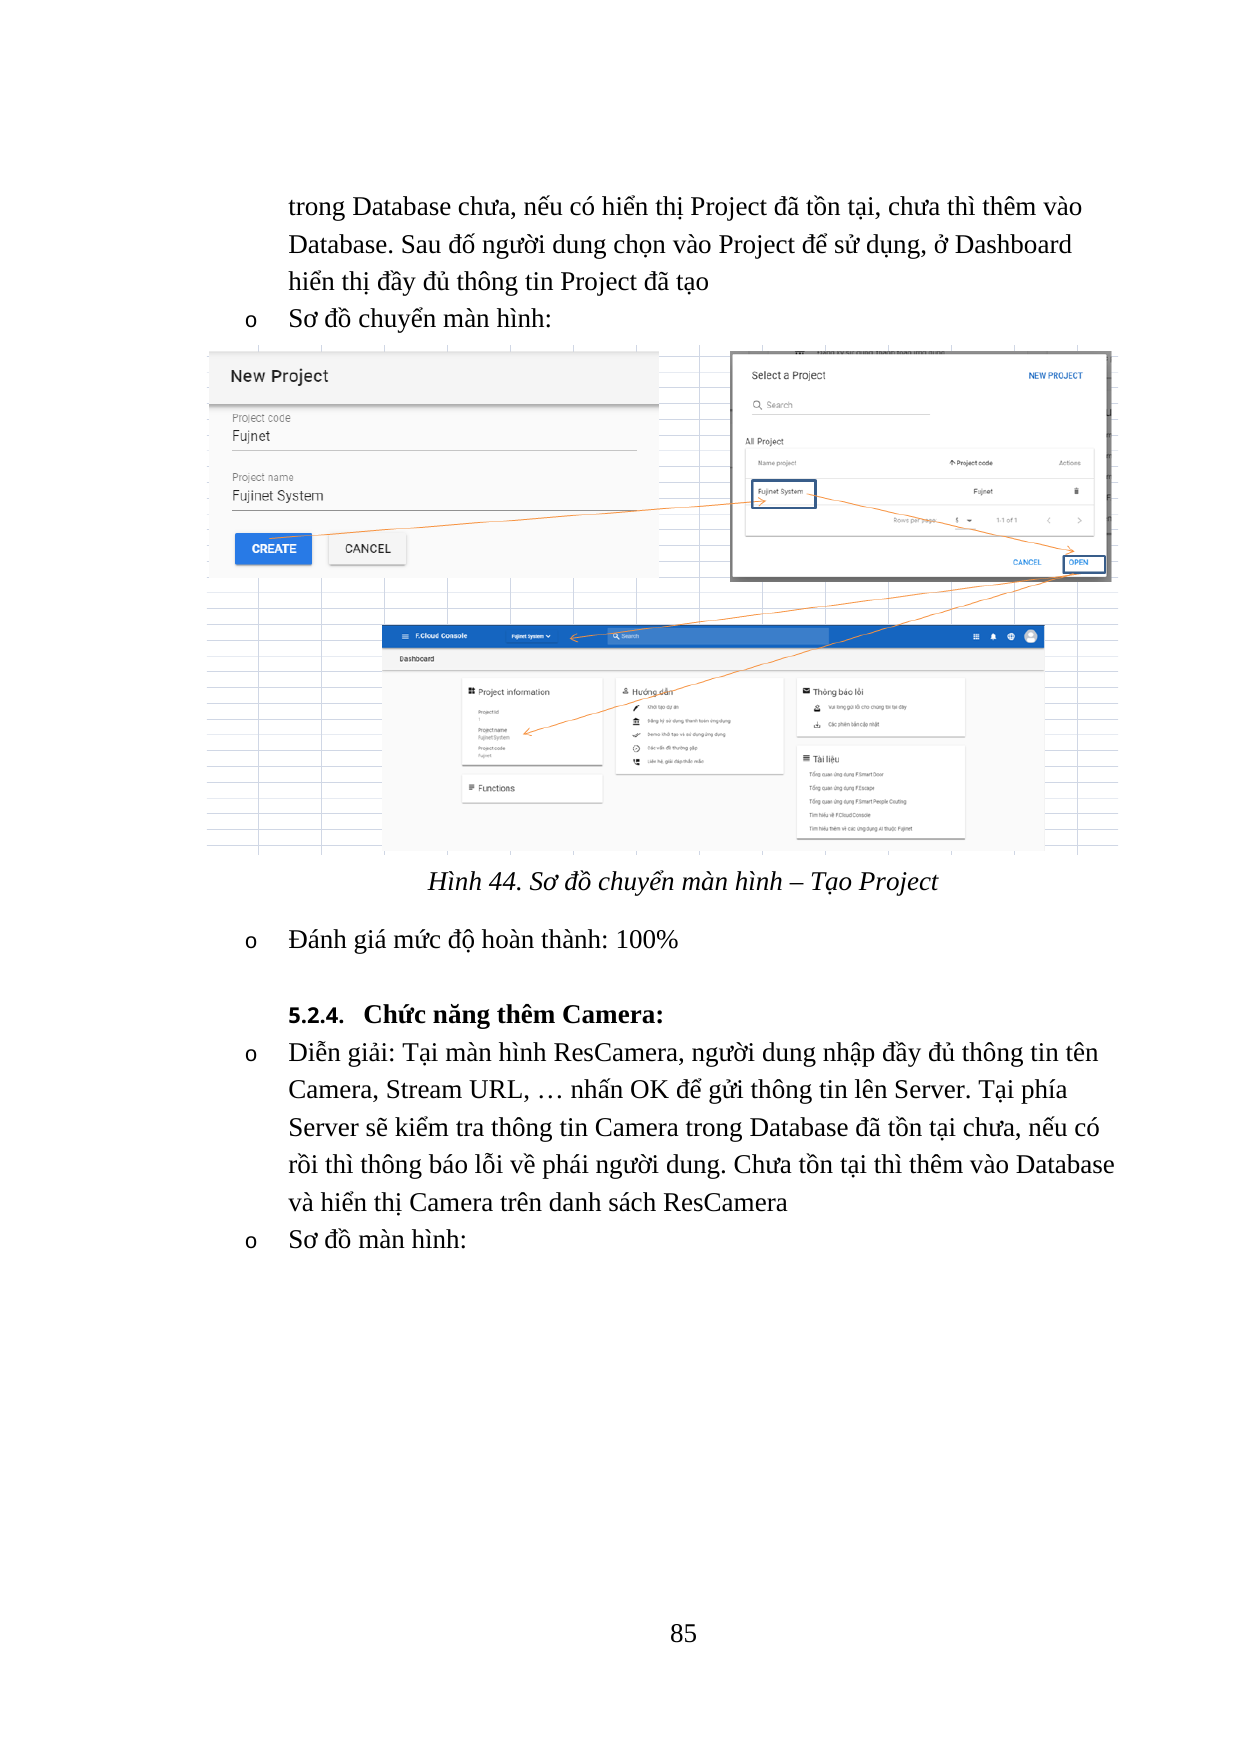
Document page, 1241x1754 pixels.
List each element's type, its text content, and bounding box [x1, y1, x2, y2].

list Diễn giải: Tại màn hình ResCamera, người dung nhập đầy đủ thông tin tên Camera, Stream URL, … nhấn OK để gửi thông tin lên Server. Tại phía Server sẽ kiểm tra thông tin Camera trong Database đã tồn tại chưa, nếu có rồi thì thông báo lỗi về phái người dung. Chưa tồn tại thì thêm vào Database và hiển thị Camera trên danh sách ResCamera [244, 1033, 1122, 1221]
list Sơ đồ màn hình: [244, 1221, 1122, 1258]
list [244, 187, 1122, 300]
list Đánh giá mức độ hoàn thành: 100% [244, 921, 1122, 958]
picture [206, 345, 1119, 855]
list Chức năng thêm Camera: [288, 996, 1122, 1033]
list Sơ đồ chuyển màn hình: [244, 300, 1122, 337]
